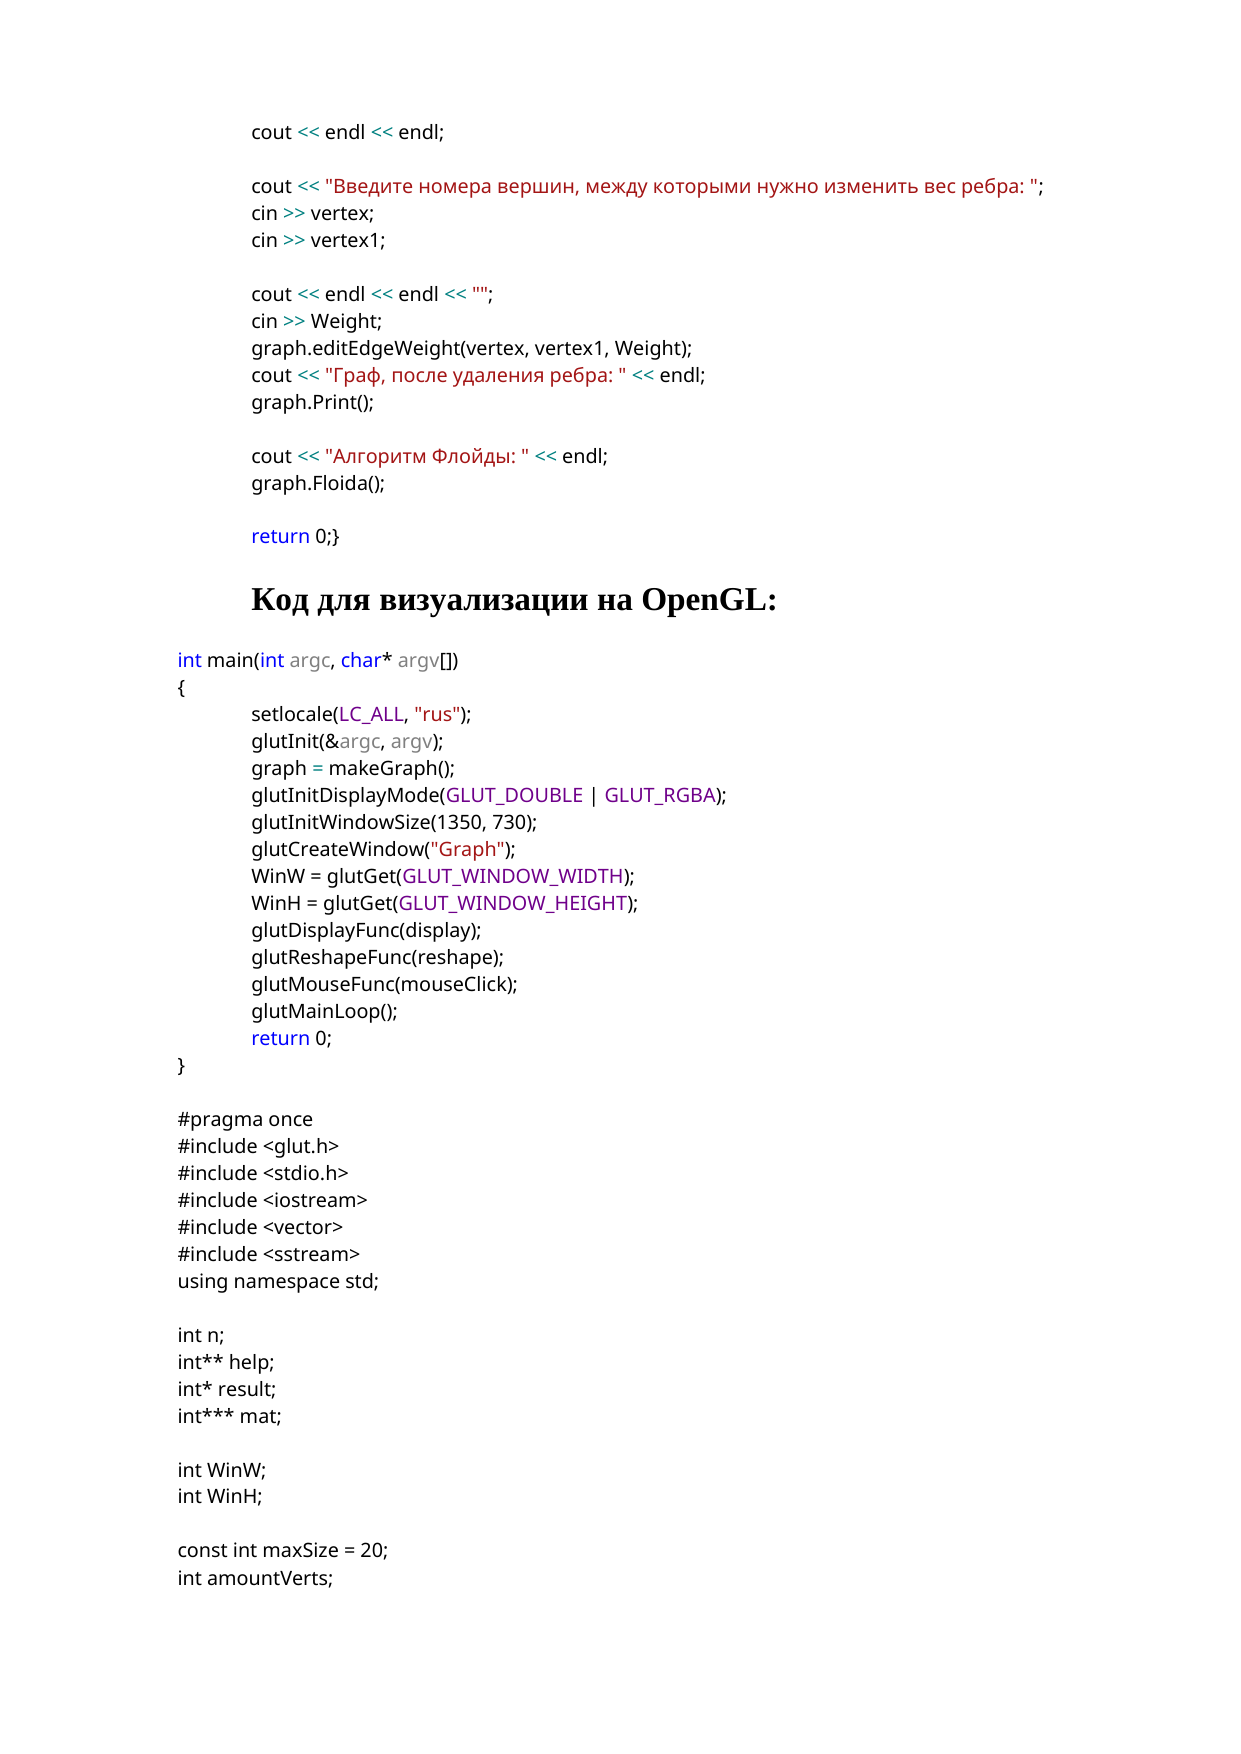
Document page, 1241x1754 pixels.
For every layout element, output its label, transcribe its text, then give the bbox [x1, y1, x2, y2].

text using namespace std; [177, 1267, 1152, 1294]
text return 0; [177, 1024, 1152, 1051]
text glutReshapeFunc(reshape); [177, 943, 1152, 970]
text int*** mat; [177, 1402, 1152, 1429]
text #include <iostream> [177, 1186, 1152, 1213]
text glutInit(&argc, argv); [177, 727, 1152, 754]
text int main(int argc, char* argv[]) [177, 646, 1152, 673]
text int amountVerts; [177, 1564, 1152, 1591]
text WinW = glutGet(GLUT_WINDOW_WIDTH); [177, 862, 1152, 889]
text glutInitWindowSize(1350, 730); [177, 808, 1152, 835]
text graph.Print(); [177, 388, 1152, 415]
text const int maxSize = 20; [177, 1537, 1152, 1564]
text graph = makeGraph(); [177, 754, 1152, 781]
text cin >> Weight; [177, 307, 1152, 334]
text #include <vector> [177, 1213, 1152, 1240]
text return 0;} [177, 523, 1152, 550]
text { [177, 673, 1152, 700]
text glutCreateWindow("Graph"); [177, 835, 1152, 862]
text #include <sstream> [177, 1240, 1152, 1267]
text int WinW; [177, 1456, 1152, 1483]
text graph.editEdgeWeight(vertex, vertex1, Weight); [177, 334, 1152, 361]
text cout << endl << endl << ""; [177, 280, 1152, 307]
text int n; [177, 1321, 1152, 1348]
text graph.Floida(); [177, 469, 1152, 496]
text #include <stdio.h> [177, 1159, 1152, 1186]
text cout << "Алгоритм Флойды: " << endl; [177, 442, 1152, 469]
text cin >> vertex1; [177, 226, 1152, 253]
text int** help; [177, 1348, 1152, 1375]
text glutMouseFunc(mouseClick); [177, 970, 1152, 997]
text WinH = glutGet(GLUT_WINDOW_HEIGHT); [177, 889, 1152, 916]
text #include <glut.h> [177, 1132, 1152, 1159]
text glutInitDisplayMode(GLUT_DOUBLE | GLUT_RGBA); [177, 781, 1152, 808]
text cout << endl << endl; [177, 118, 1152, 145]
text glutMainLoop(); [177, 997, 1152, 1024]
text cout << "Введите номера вершин, между которыми нужно изменить вес ребра: "; [177, 172, 1152, 199]
text setlocale(LC_ALL, "rus"); [177, 700, 1152, 727]
text cin >> vertex; [177, 199, 1152, 226]
text cout << "Граф, после удаления ребра: " << endl; [177, 361, 1152, 388]
text int WinH; [177, 1483, 1152, 1510]
text } [177, 1051, 1152, 1078]
text Код для визуализации на OpenGL: [177, 579, 1152, 617]
text glutDisplayFunc(display); [177, 916, 1152, 943]
text int* result; [177, 1375, 1152, 1402]
text #pragma once [177, 1105, 1152, 1132]
